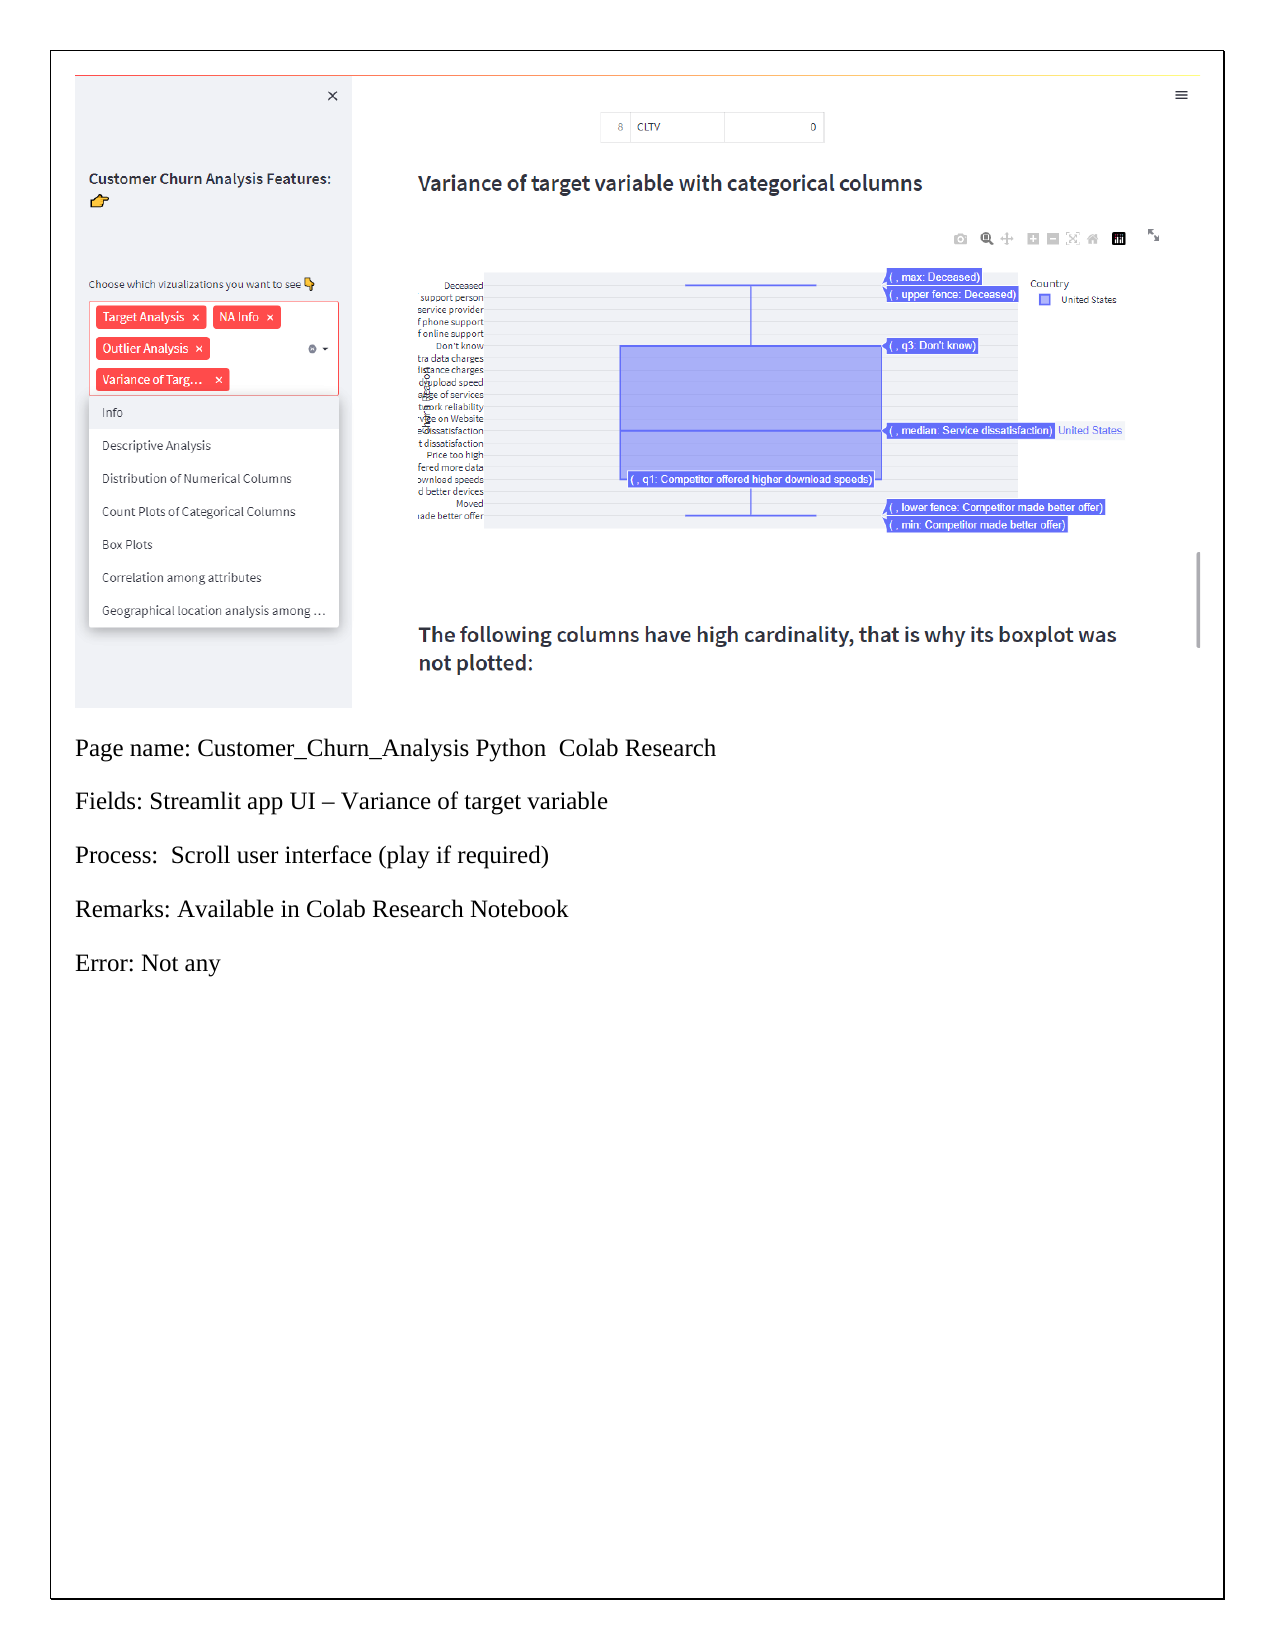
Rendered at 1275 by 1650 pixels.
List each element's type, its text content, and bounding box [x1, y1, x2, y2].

text Remarks: Available in Colab Research Notebook [75, 894, 1199, 923]
text Fields: Streamlit app UI – Variance of target variable [75, 786, 1199, 815]
picture [75, 75, 1200, 708]
text Page name: Customer_Churn_Analysis Python Colab Research [75, 733, 1199, 761]
text Process: Scroll user interface (play if required) [75, 840, 1199, 869]
text Error: Not any [75, 948, 1199, 977]
